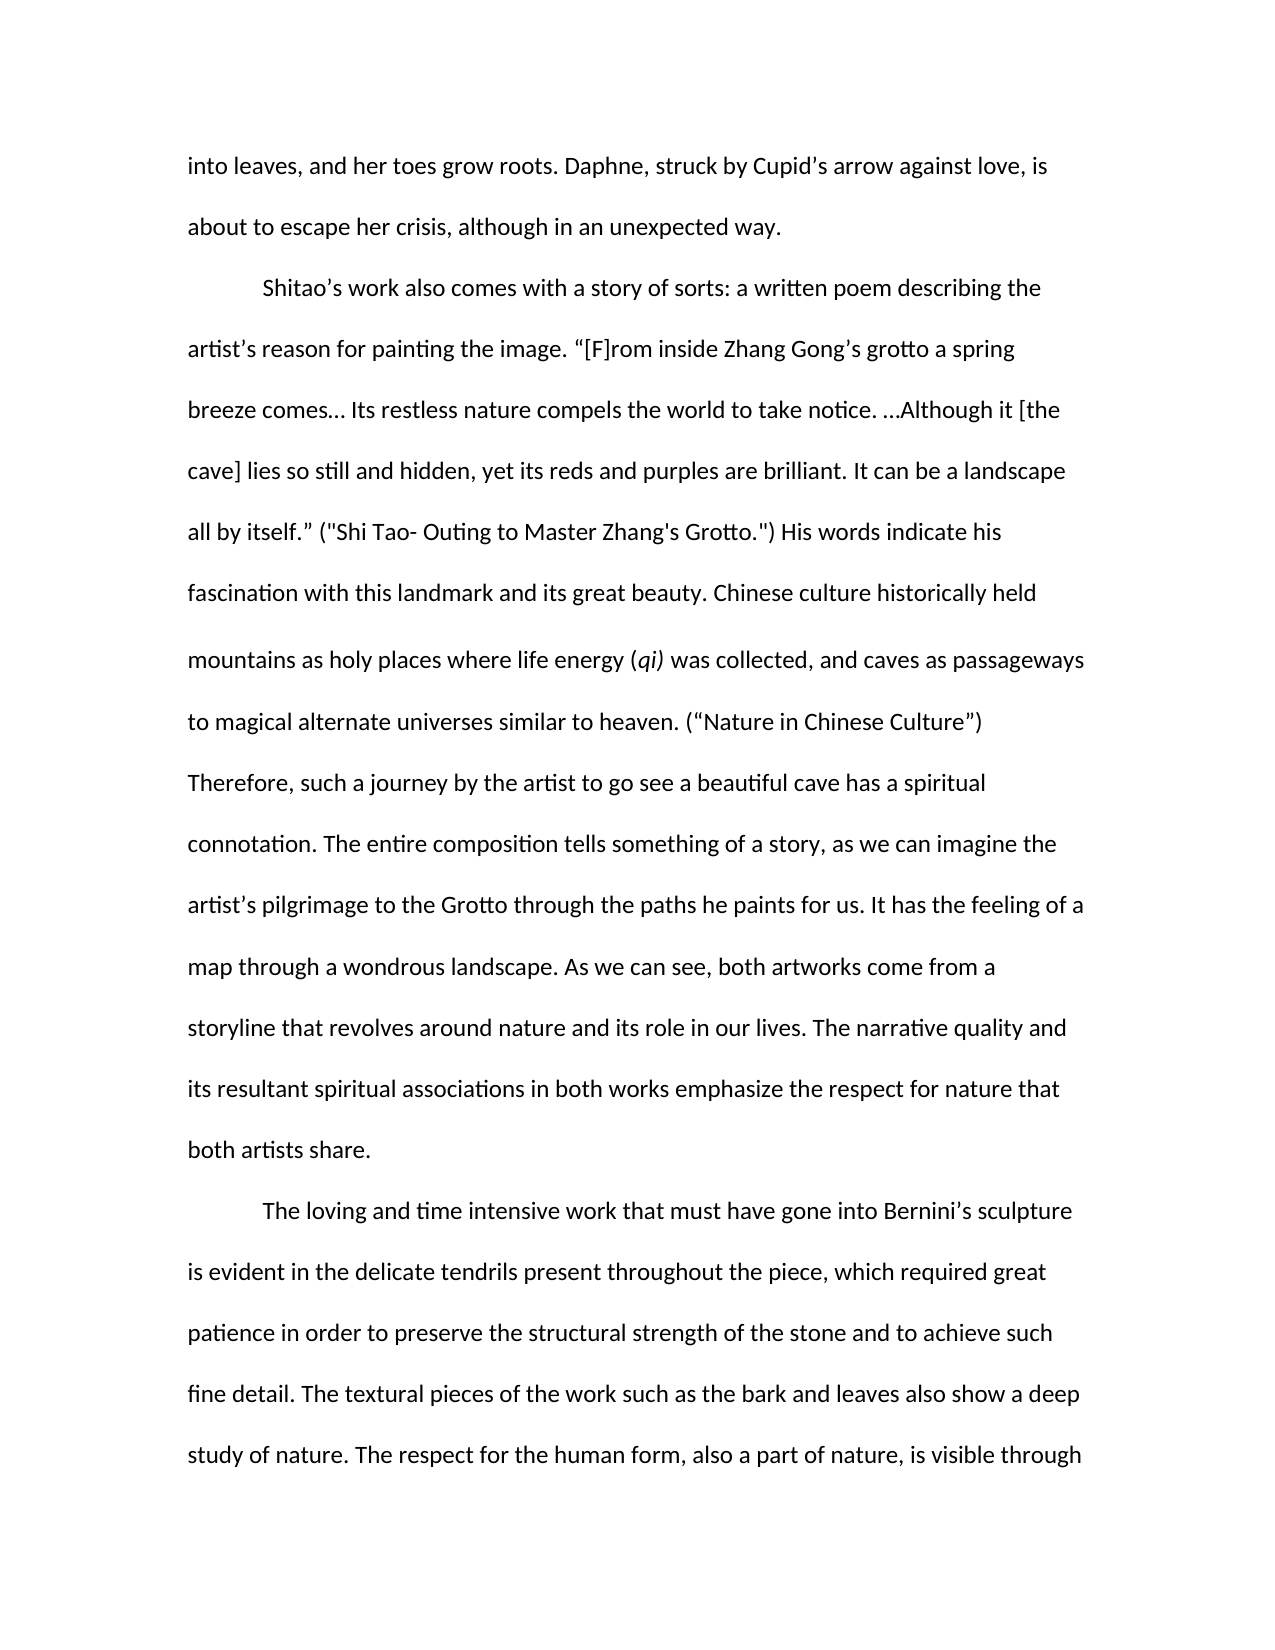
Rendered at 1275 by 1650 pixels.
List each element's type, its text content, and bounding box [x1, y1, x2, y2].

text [187, 150, 1087, 242]
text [187, 1195, 1087, 1469]
text Shitao’s work also comes with a story of sorts: a written poem describing the artist’s reason for painting the image. “[F]rom inside Zhang Gong’s grotto a spring breeze comes… Its restless nature compels the world to take notice. …Although it [the cave] lies so still and hidden, yet its reds and purples are brilliant. It can be a landscape all by itself.” ("Shi Tao- Outing to Master Zhang's Grotto.") His words indicate his fascination with this landmark and its great beauty. Chinese culture historically held mountains as holy places where life energy (qi) was collected, and caves as passageways to magical alternate universes similar to heaven. (“Nature in Chinese Culture”) Therefore, such a journey by the artist to go see a beautiful cave has a spiritual connotation. The entire composition tells something of a story, as we can imagine the artist’s pilgrimage to the Grotto through the paths he paints for us. It has the feeling of a map through a wondrous landscape. As we can see, both artworks come from a storyline that revolves around nature and its role in our lives. The narrative quality and its resultant spiritual associations in both works emphasize the respect for nature that both artists share. [187, 272, 1087, 1164]
